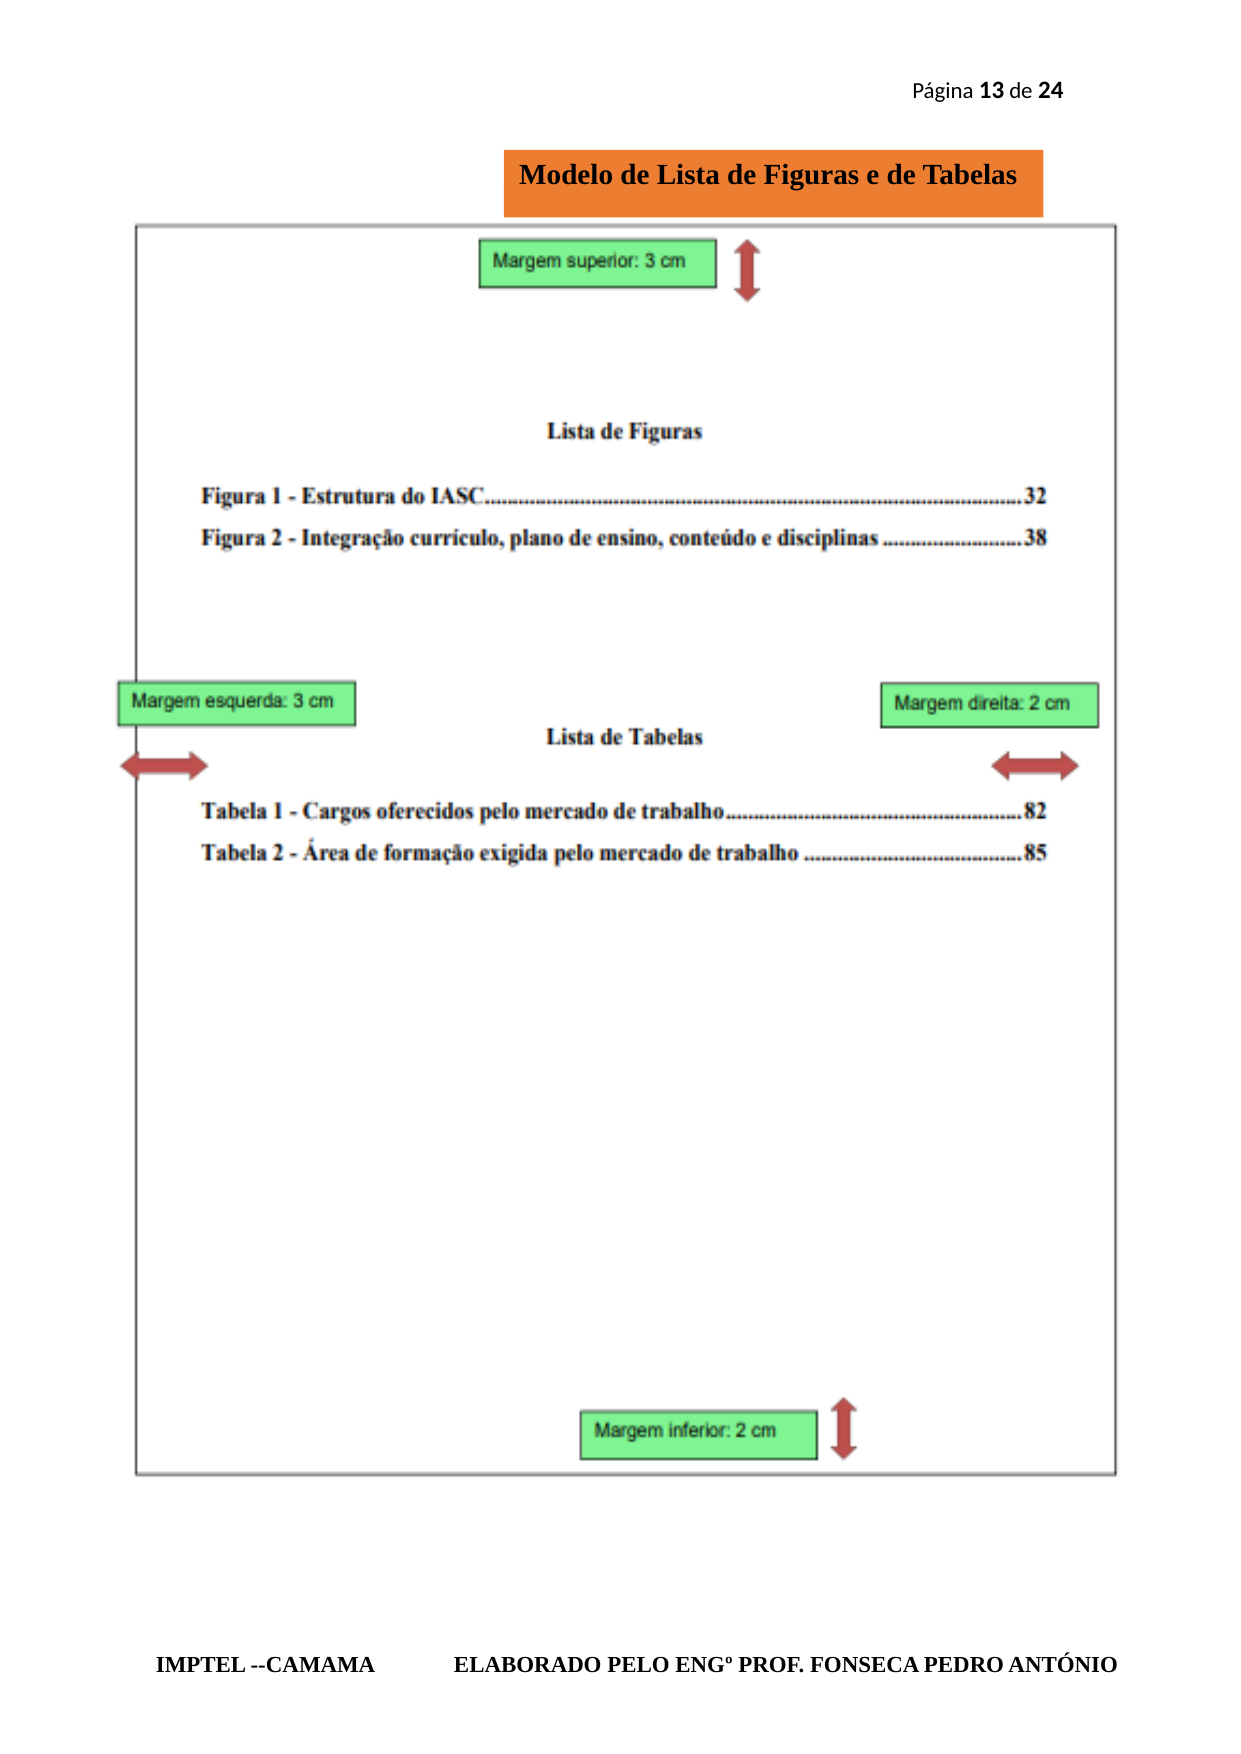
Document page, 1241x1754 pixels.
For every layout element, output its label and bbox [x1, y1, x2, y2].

picture [112, 180, 1130, 1535]
